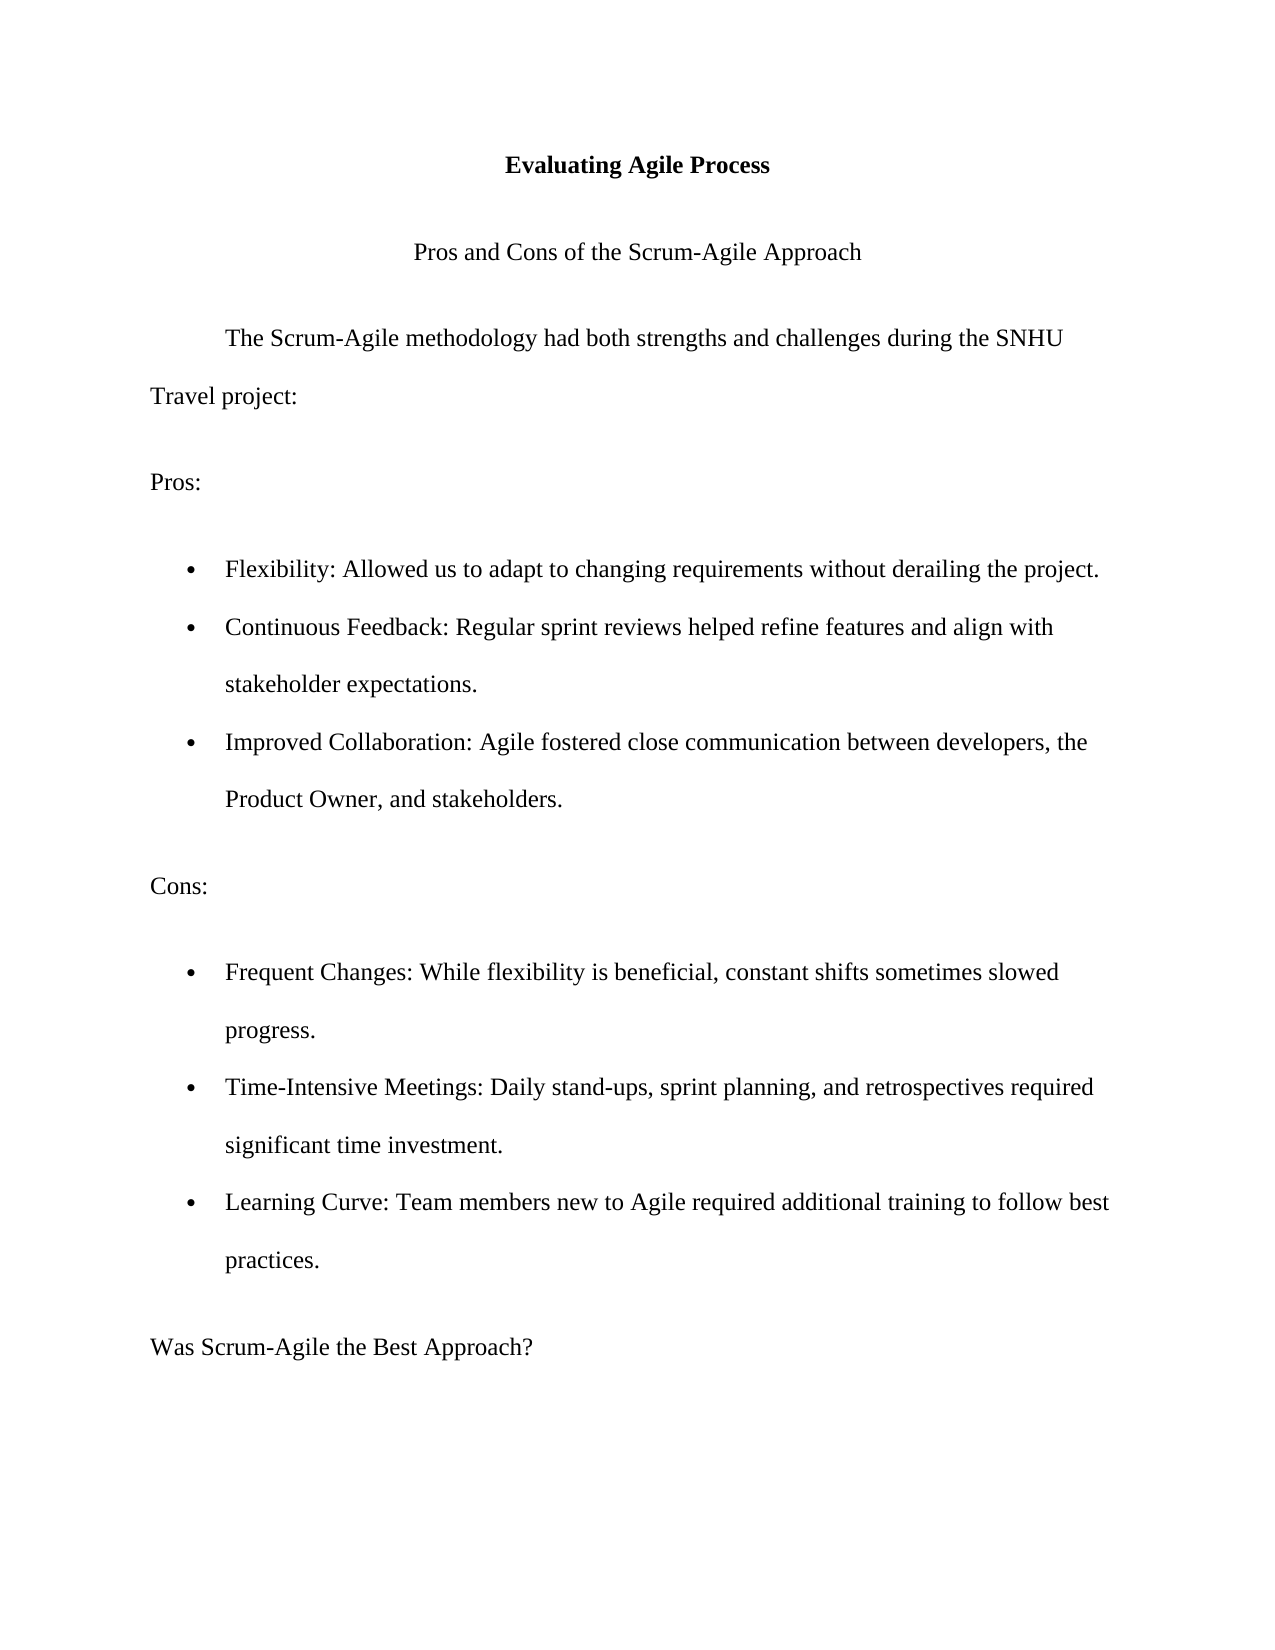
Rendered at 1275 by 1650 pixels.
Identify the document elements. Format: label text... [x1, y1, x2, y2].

text Evaluating Agile Process [150, 150, 1125, 179]
text Was Scrum-Agile the Best Approach? [150, 1332, 1125, 1360]
list Continuous Feedback: Regular sprint reviews helped refine features and align with stakeholder expectations. [187, 612, 1125, 698]
text The Scrum-Agile methodology had both strengths and challenges during the SNHU Travel project: [150, 323, 1125, 409]
list Learning Curve: Team members new to Agile required additional training to follow best practices. [187, 1187, 1125, 1274]
text Pros and Cons of the Scrum-Agile Approach [150, 237, 1125, 265]
text Cons: [150, 871, 1125, 899]
list Time-Intensive Meetings: Daily stand-ups, sprint planning, and retrospectives required significant time investment. [187, 1072, 1125, 1159]
list Frequent Changes: While flexibility is beneficial, constant shifts sometimes slowed progress. [187, 957, 1125, 1044]
list Flexibility: Allowed us to adapt to changing requirements without derailing the project. [187, 554, 1125, 583]
list Improved Collaboration: Agile fostered close communication between developers, the Product Owner, and stakeholders. [187, 727, 1125, 813]
text Pros: [150, 467, 1125, 496]
